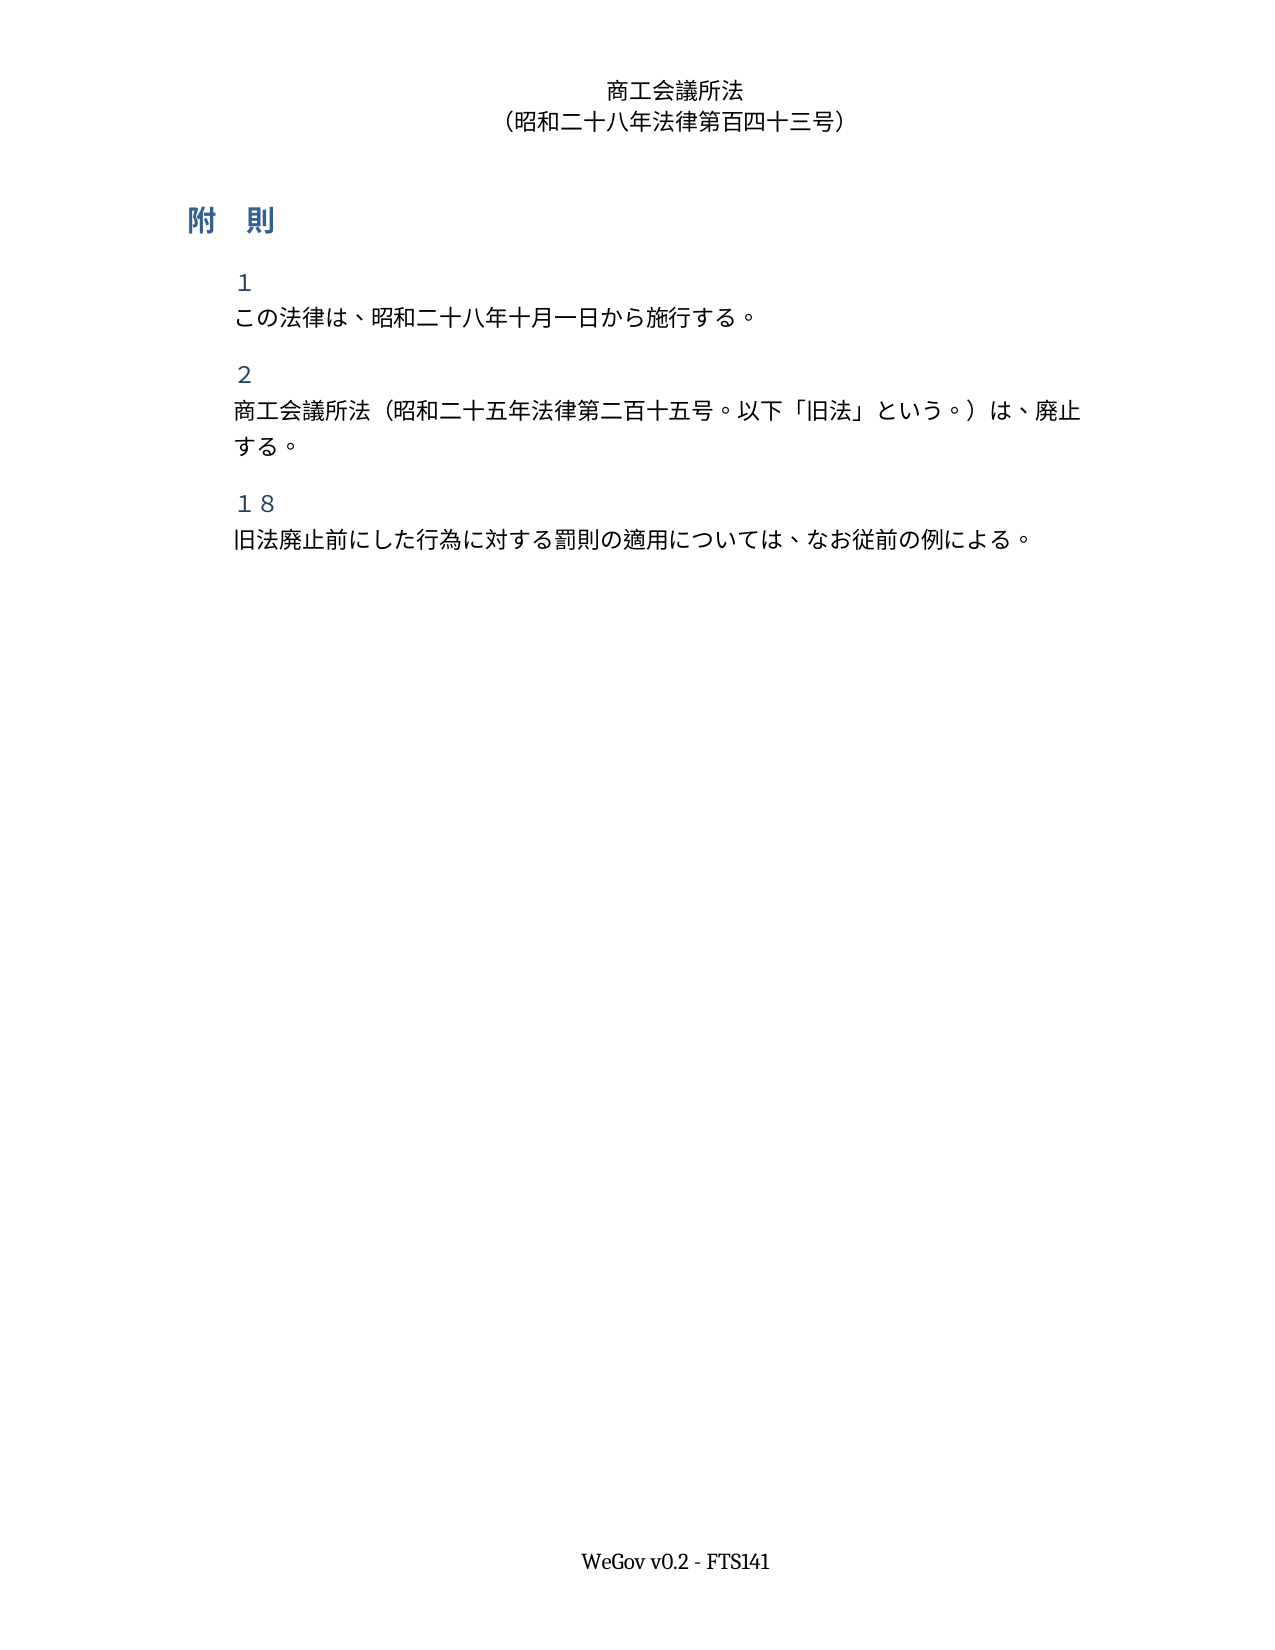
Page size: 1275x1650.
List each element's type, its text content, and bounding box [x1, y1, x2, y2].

text 商工会議所法（昭和二十五年法律第二百十五号。以下「旧法」という。）は、廃止する。 [233, 395, 1087, 462]
subtitle ２ [233, 359, 1087, 390]
subtitle 附 則 [187, 200, 1087, 240]
subtitle １ [233, 266, 1087, 298]
text この法律は、昭和二十八年十月一日から施行する。 [233, 302, 1087, 334]
subtitle １８ [233, 488, 1087, 519]
text 旧法廃止前にした行為に対する罰則の適用については、なお従前の例による。 [233, 524, 1087, 555]
